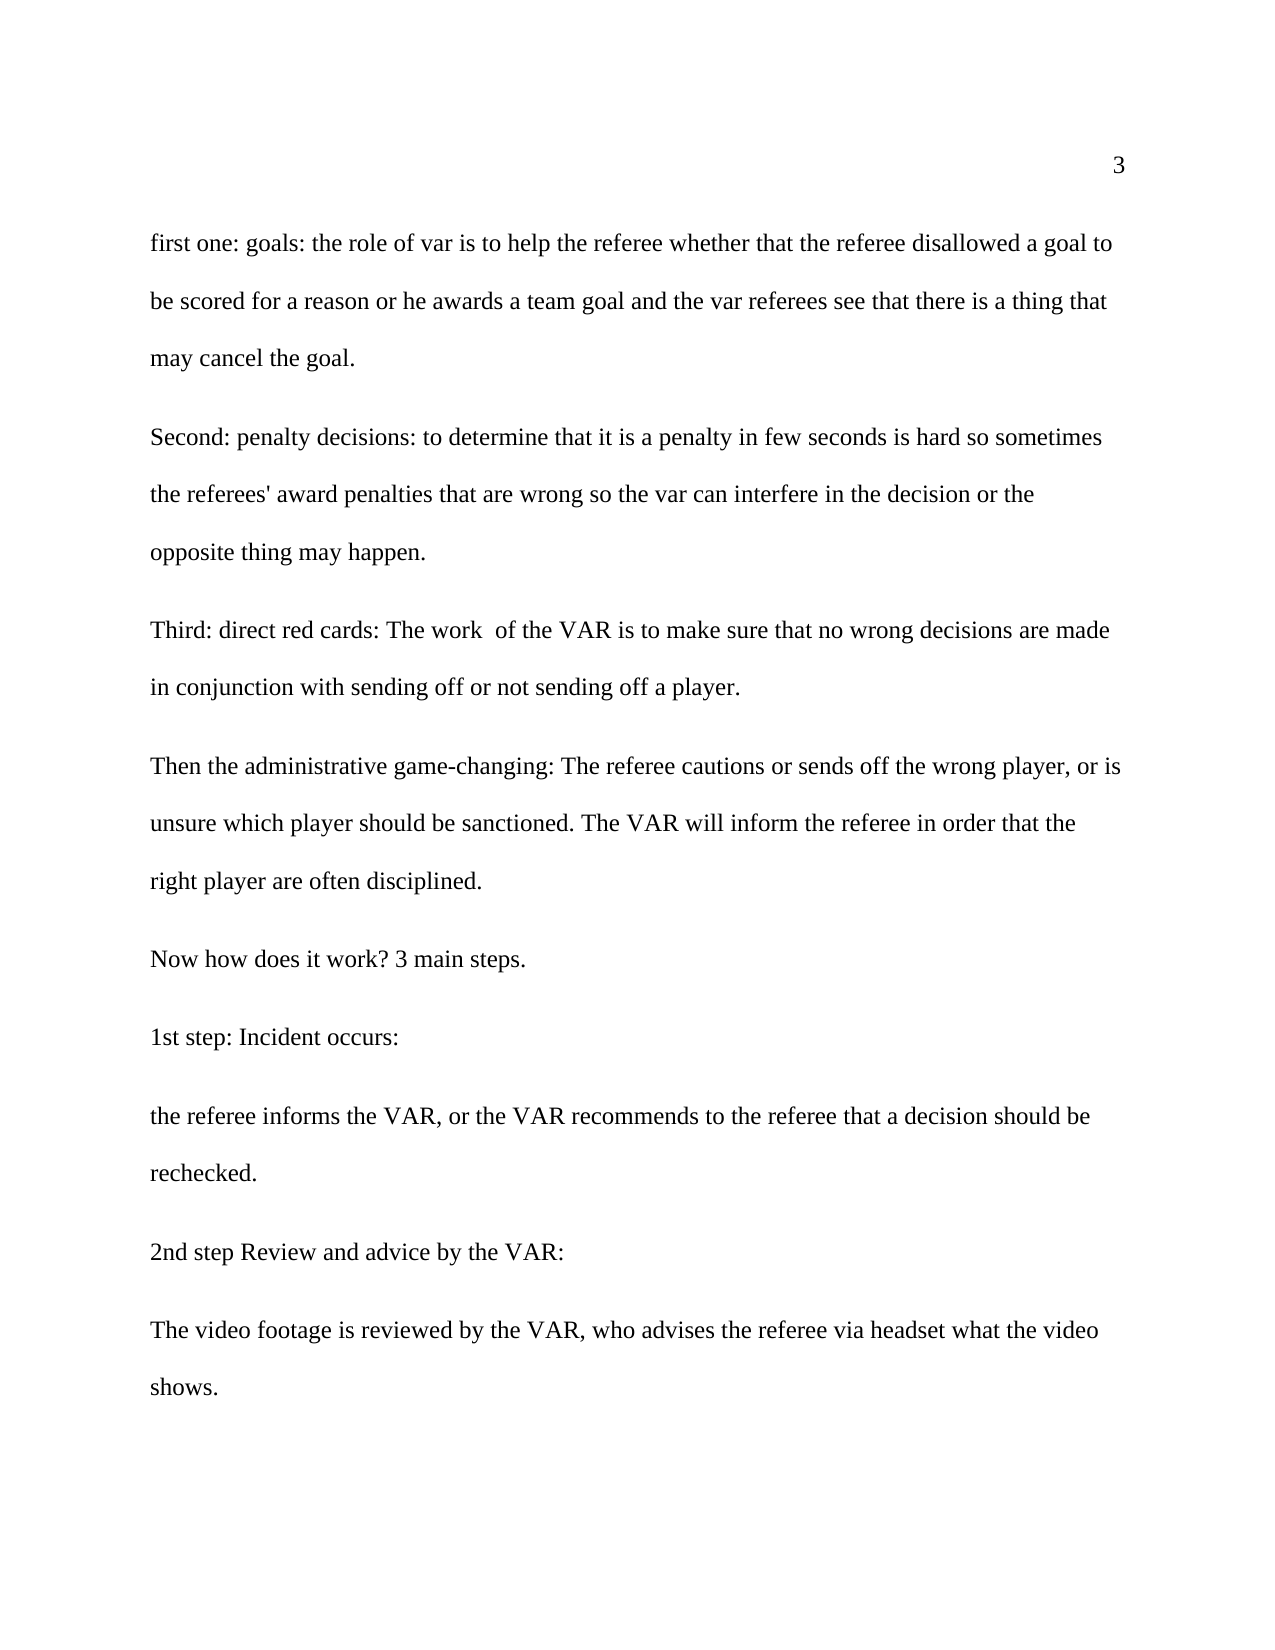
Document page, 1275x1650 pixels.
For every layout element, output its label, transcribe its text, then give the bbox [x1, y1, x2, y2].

text 2nd step Review and advice by the VAR: [150, 1237, 1125, 1265]
text the referee informs the VAR, or the VAR recommends to the referee that a decision should be rechecked. [150, 1101, 1125, 1187]
text Second: penalty decisions: to determine that it is a penalty in few seconds is hard so sometimes the referees' award penalties that are wrong so the var can interfere in the decision or the opposite thing may happen. [150, 422, 1125, 565]
text Now how does it work? 3 main steps. [150, 944, 1125, 973]
text 3 [150, 150, 1125, 179]
text first one: goals: the role of var is to help the referee whether that the referee disallowed a goal to be scored for a reason or he awards a team goal and the var referees see that there is a thing that may cancel the goal. [150, 228, 1125, 372]
text The video footage is reviewed by the VAR, who advises the referee via headset what the video shows. [150, 1315, 1125, 1401]
text Then the administrative game-changing: The referee cautions or sends off the wrong player, or is unsure which player should be sanctioned. The VAR will inform the referee in order that the right player are often disciplined. [150, 751, 1125, 894]
text 1st step: Incident occurs: [150, 1022, 1125, 1051]
text Third: direct red cards: The work of the VAR is to make sure that no wrong decisions are made in conjunction with sending off or not sending off a player. [150, 615, 1125, 701]
